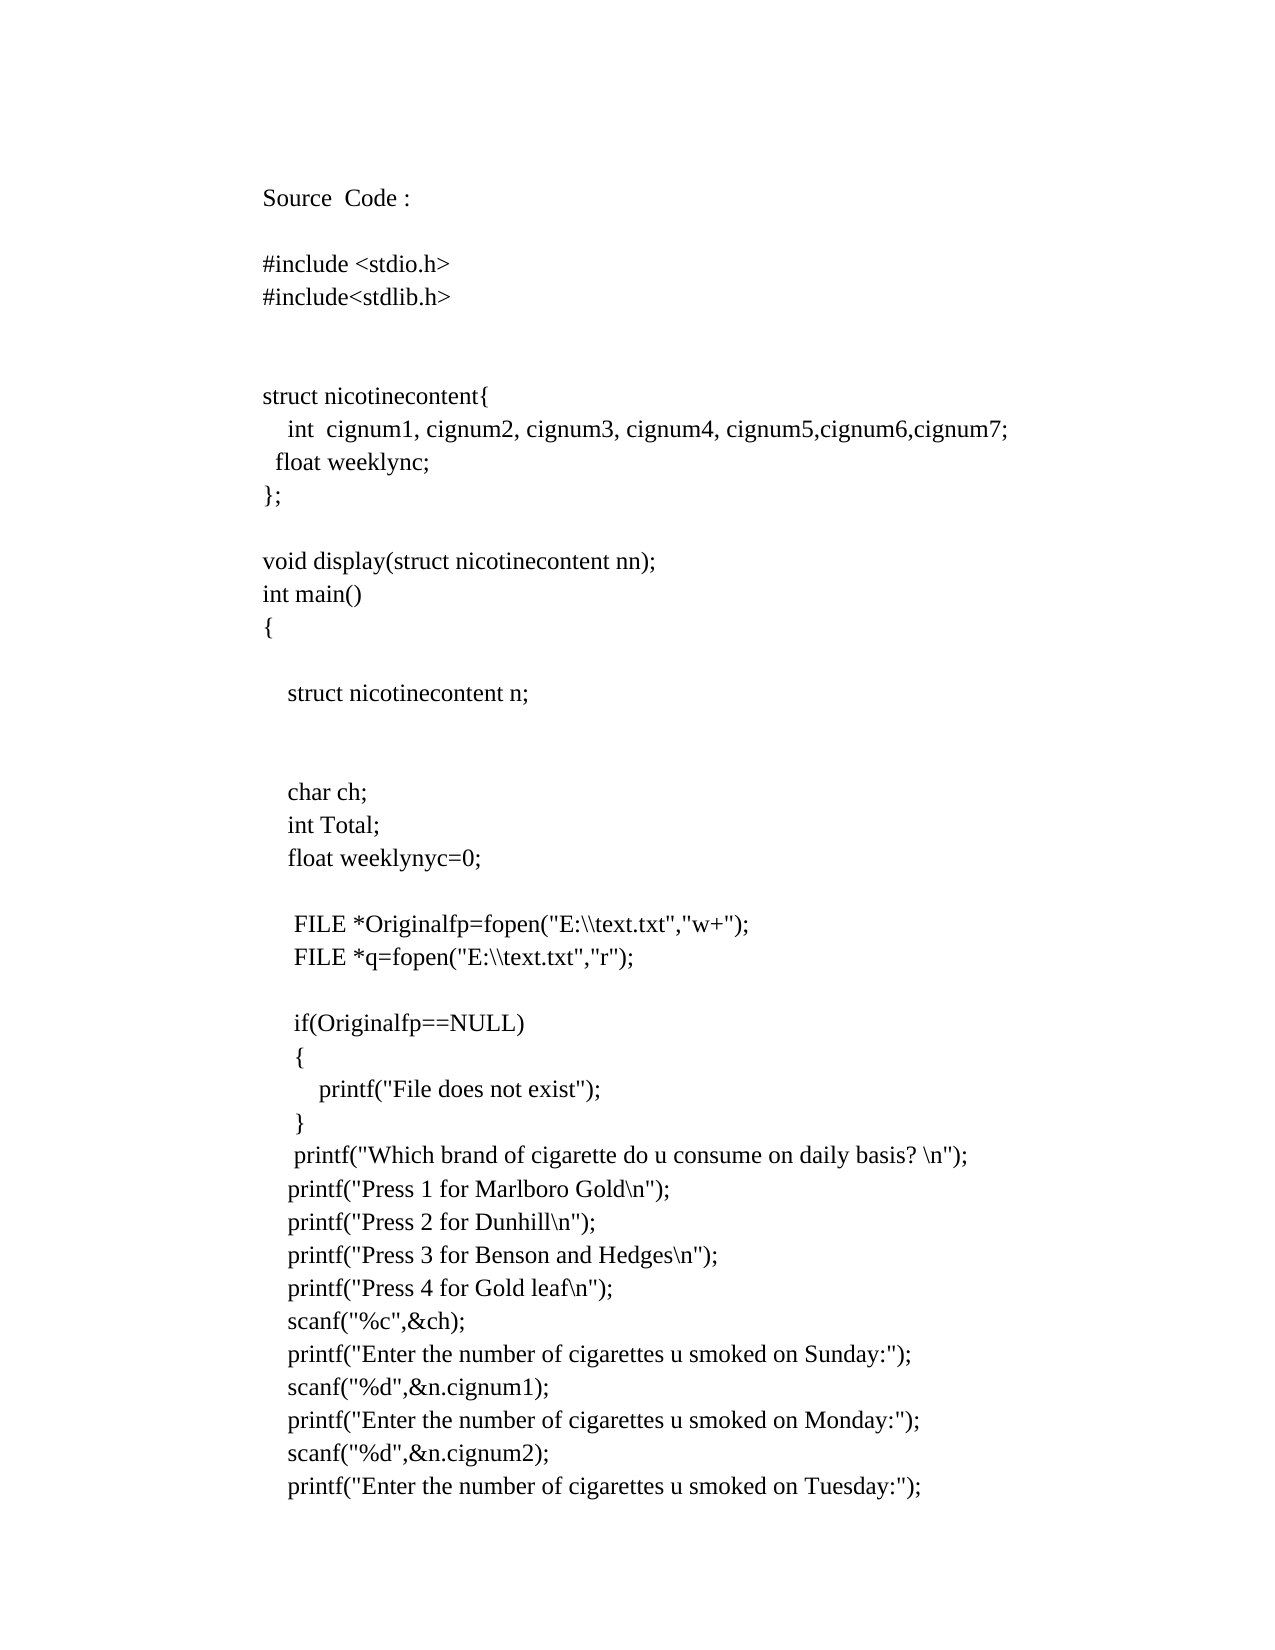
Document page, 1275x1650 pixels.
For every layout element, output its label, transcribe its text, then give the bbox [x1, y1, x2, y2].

list printf("Enter the number of cigarettes u smoked on Monday:"); [262, 1405, 1125, 1433]
list Source Code : [262, 183, 1125, 212]
list int cignum1, cignum2, cignum3, cignum4, cignum5,cignum6,cignum7; [262, 414, 1125, 443]
list printf("File does not exist"); [262, 1074, 1125, 1103]
list printf("Press 3 for Benson and Hedges\n"); [262, 1240, 1125, 1268]
list }; [262, 480, 1125, 509]
list char ch; [262, 777, 1125, 806]
list int Total; [262, 810, 1125, 839]
list { [262, 612, 1125, 641]
list float weeklynyc=0; [262, 843, 1125, 872]
list printf("Which brand of cigarette do u consume on daily basis? \n"); [262, 1141, 1125, 1169]
list struct nicotinecontent n; [262, 678, 1125, 707]
list printf("Press 2 for Dunhill\n"); [262, 1207, 1125, 1235]
list printf("Enter the number of cigarettes u smoked on Tuesday:"); [262, 1471, 1125, 1499]
list struct nicotinecontent{ [262, 381, 1125, 410]
list scanf("%c",&ch); [262, 1306, 1125, 1334]
list printf("Press 4 for Gold leaf\n"); [262, 1273, 1125, 1301]
list printf("Enter the number of cigarettes u smoked on Sunday:"); [262, 1339, 1125, 1367]
list #include <stdio.h> [262, 249, 1125, 278]
list int main() [262, 579, 1125, 608]
list FILE *Originalfp=fopen("E:\\text.txt","w+"); [262, 909, 1125, 938]
list scanf("%d",&n.cignum1); [262, 1372, 1125, 1401]
list { [262, 1042, 1125, 1070]
list #include<stdlib.h> [262, 282, 1125, 311]
list printf("Press 1 for Marlboro Gold\n"); [262, 1174, 1125, 1202]
list if(Originalfp==NULL) [262, 1008, 1125, 1037]
list void display(struct nicotinecontent nn); [262, 546, 1125, 575]
list } [262, 1108, 1125, 1136]
list float weeklync; [262, 447, 1125, 476]
list FILE *q=fopen("E:\\text.txt","r"); [262, 942, 1125, 971]
list scanf("%d",&n.cignum2); [262, 1438, 1125, 1467]
